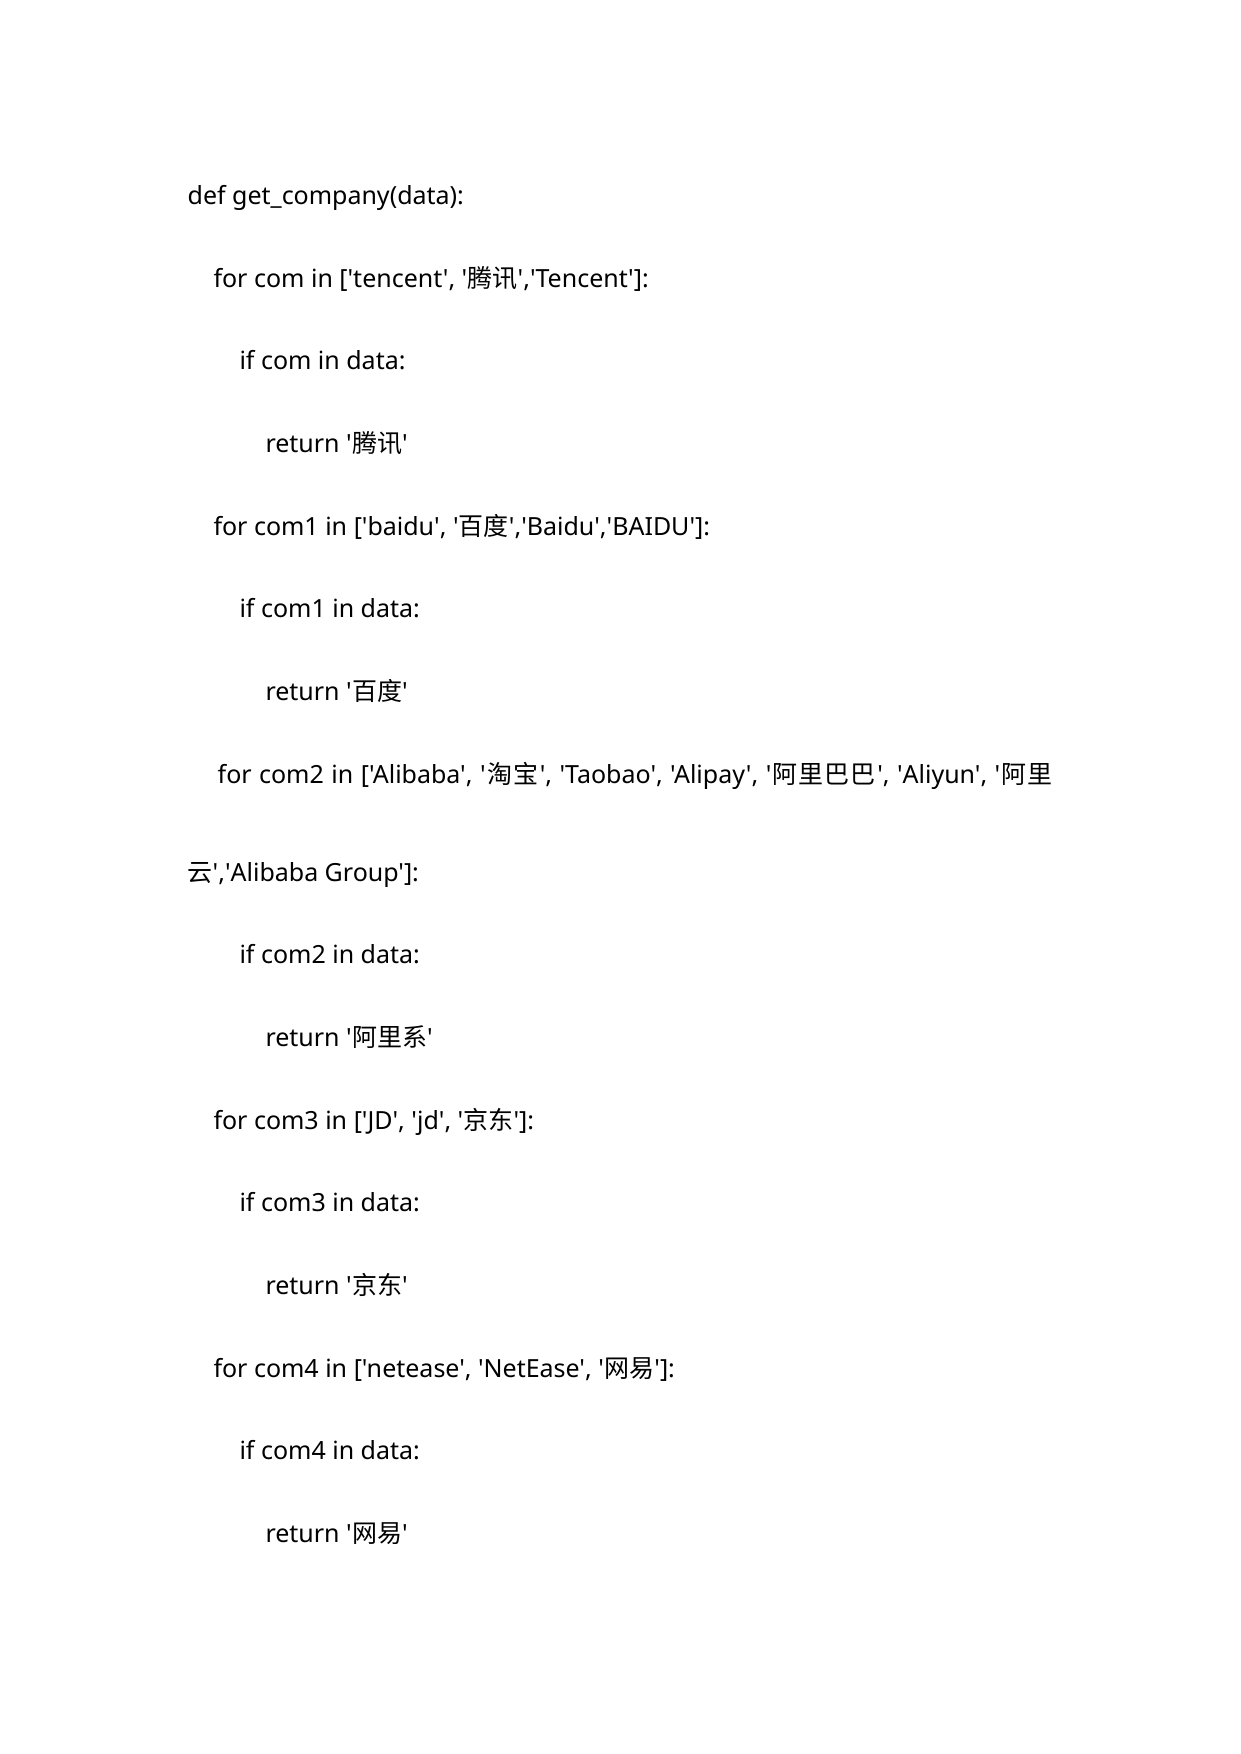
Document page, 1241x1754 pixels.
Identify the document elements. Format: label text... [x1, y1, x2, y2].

text for com in ['tencent', '腾讯','Tencent']: [187, 244, 1053, 309]
text return '腾讯' [187, 409, 1053, 474]
text return '网易' [187, 1499, 1053, 1564]
text for com2 in ['Alibaba', '淘宝', 'Taobao', 'Alipay', '阿里巴巴', 'Aliyun', '阿里云','Alibaba Group']: [187, 740, 1053, 903]
text return '百度' [187, 657, 1053, 722]
text def get_company(data): [187, 162, 1053, 227]
text if com4 in data: [187, 1417, 1053, 1482]
text return '京东' [187, 1251, 1053, 1316]
text if com2 in data: [187, 921, 1053, 986]
text if com1 in data: [187, 575, 1053, 640]
text for com1 in ['baidu', '百度','Baidu','BAIDU']: [187, 492, 1053, 557]
text return '阿里系' [187, 1003, 1053, 1068]
text for com3 in ['JD', 'jd', '京东']: [187, 1086, 1053, 1151]
text if com in data: [187, 327, 1053, 392]
text for com4 in ['netease', 'NetEase', '网易']: [187, 1334, 1053, 1399]
text if com3 in data: [187, 1169, 1053, 1234]
